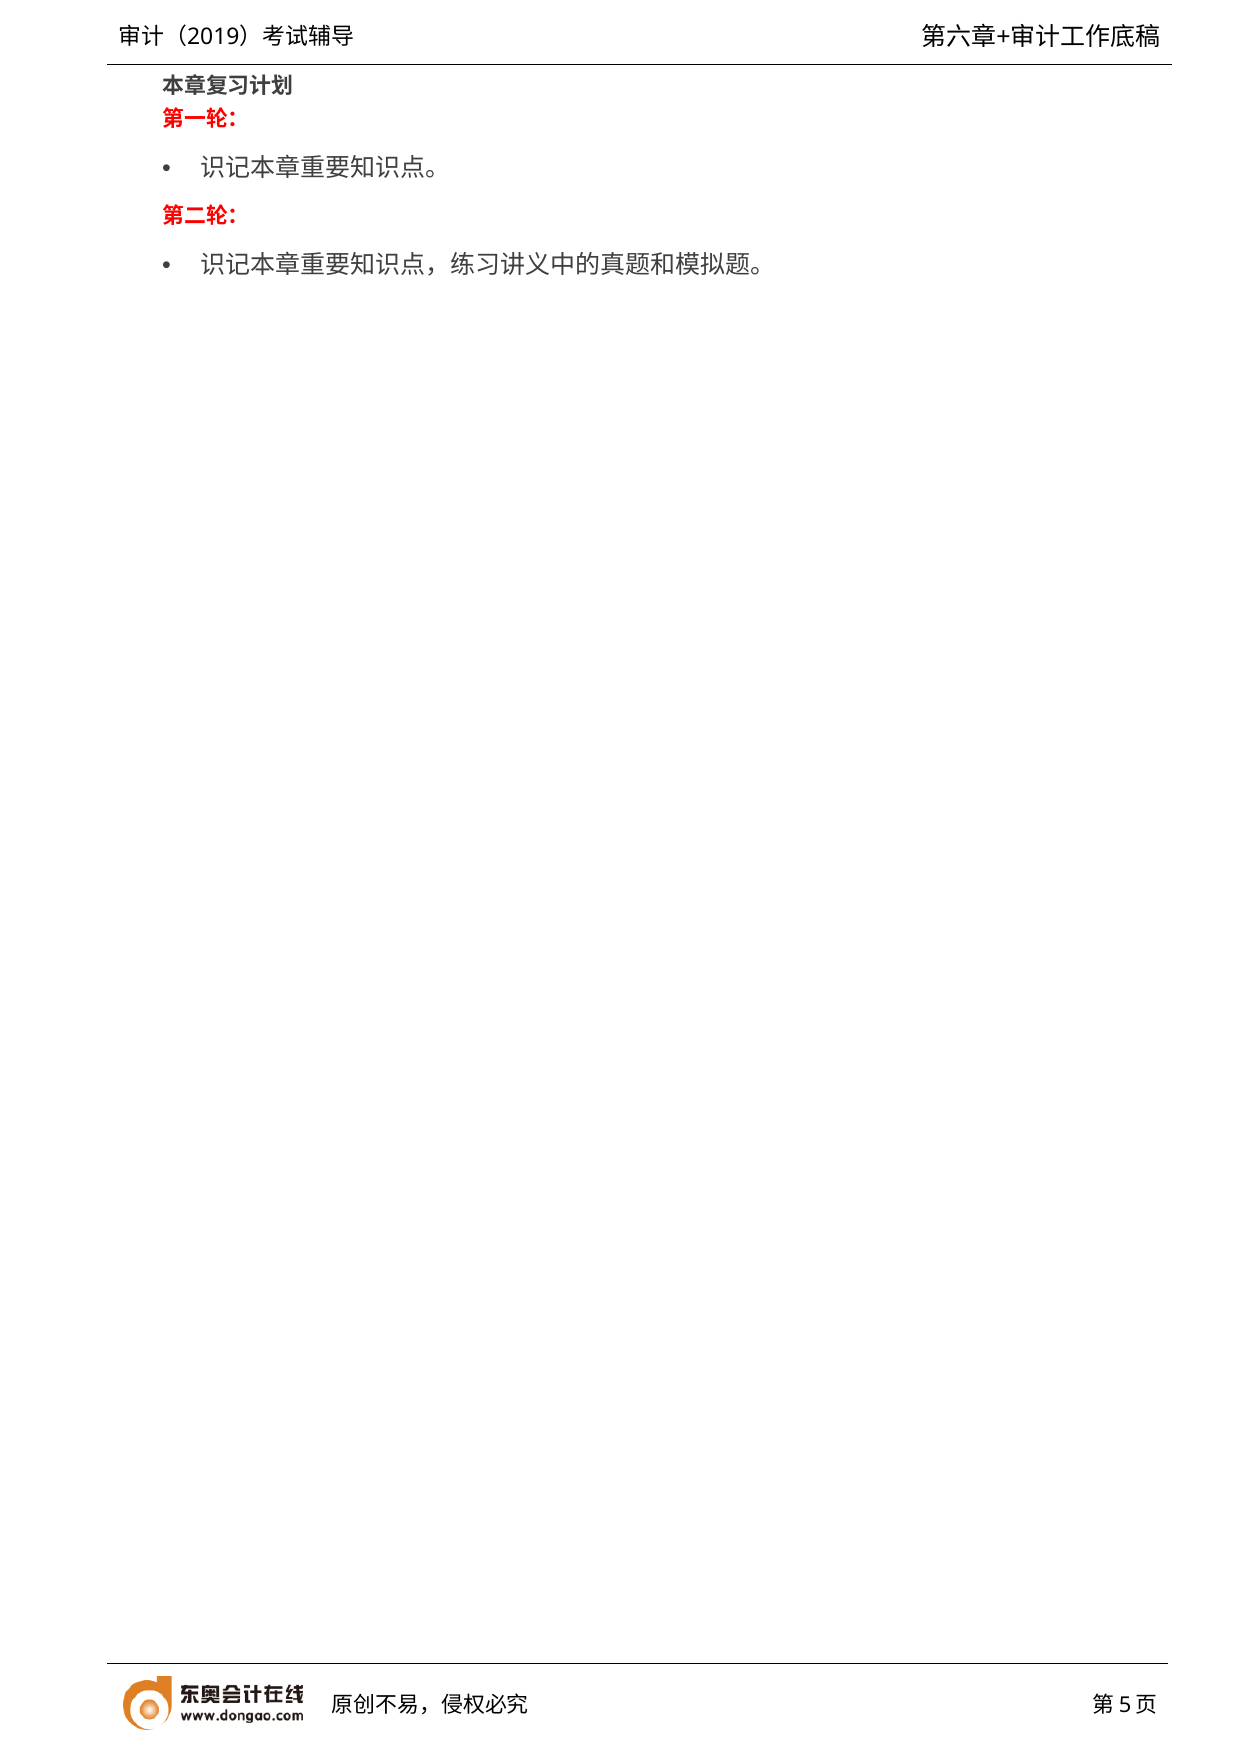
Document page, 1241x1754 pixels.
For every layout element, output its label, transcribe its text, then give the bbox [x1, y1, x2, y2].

text • 识记本章重要知识点。 [162, 133, 1169, 198]
picture [118, 1675, 308, 1731]
text 本章复习计划 [118, 68, 1169, 100]
text 第二轮： [118, 198, 1169, 230]
text • 识记本章重要知识点，练习讲义中的真题和模拟题。 [162, 230, 1169, 295]
text 第一轮： [118, 100, 1169, 133]
